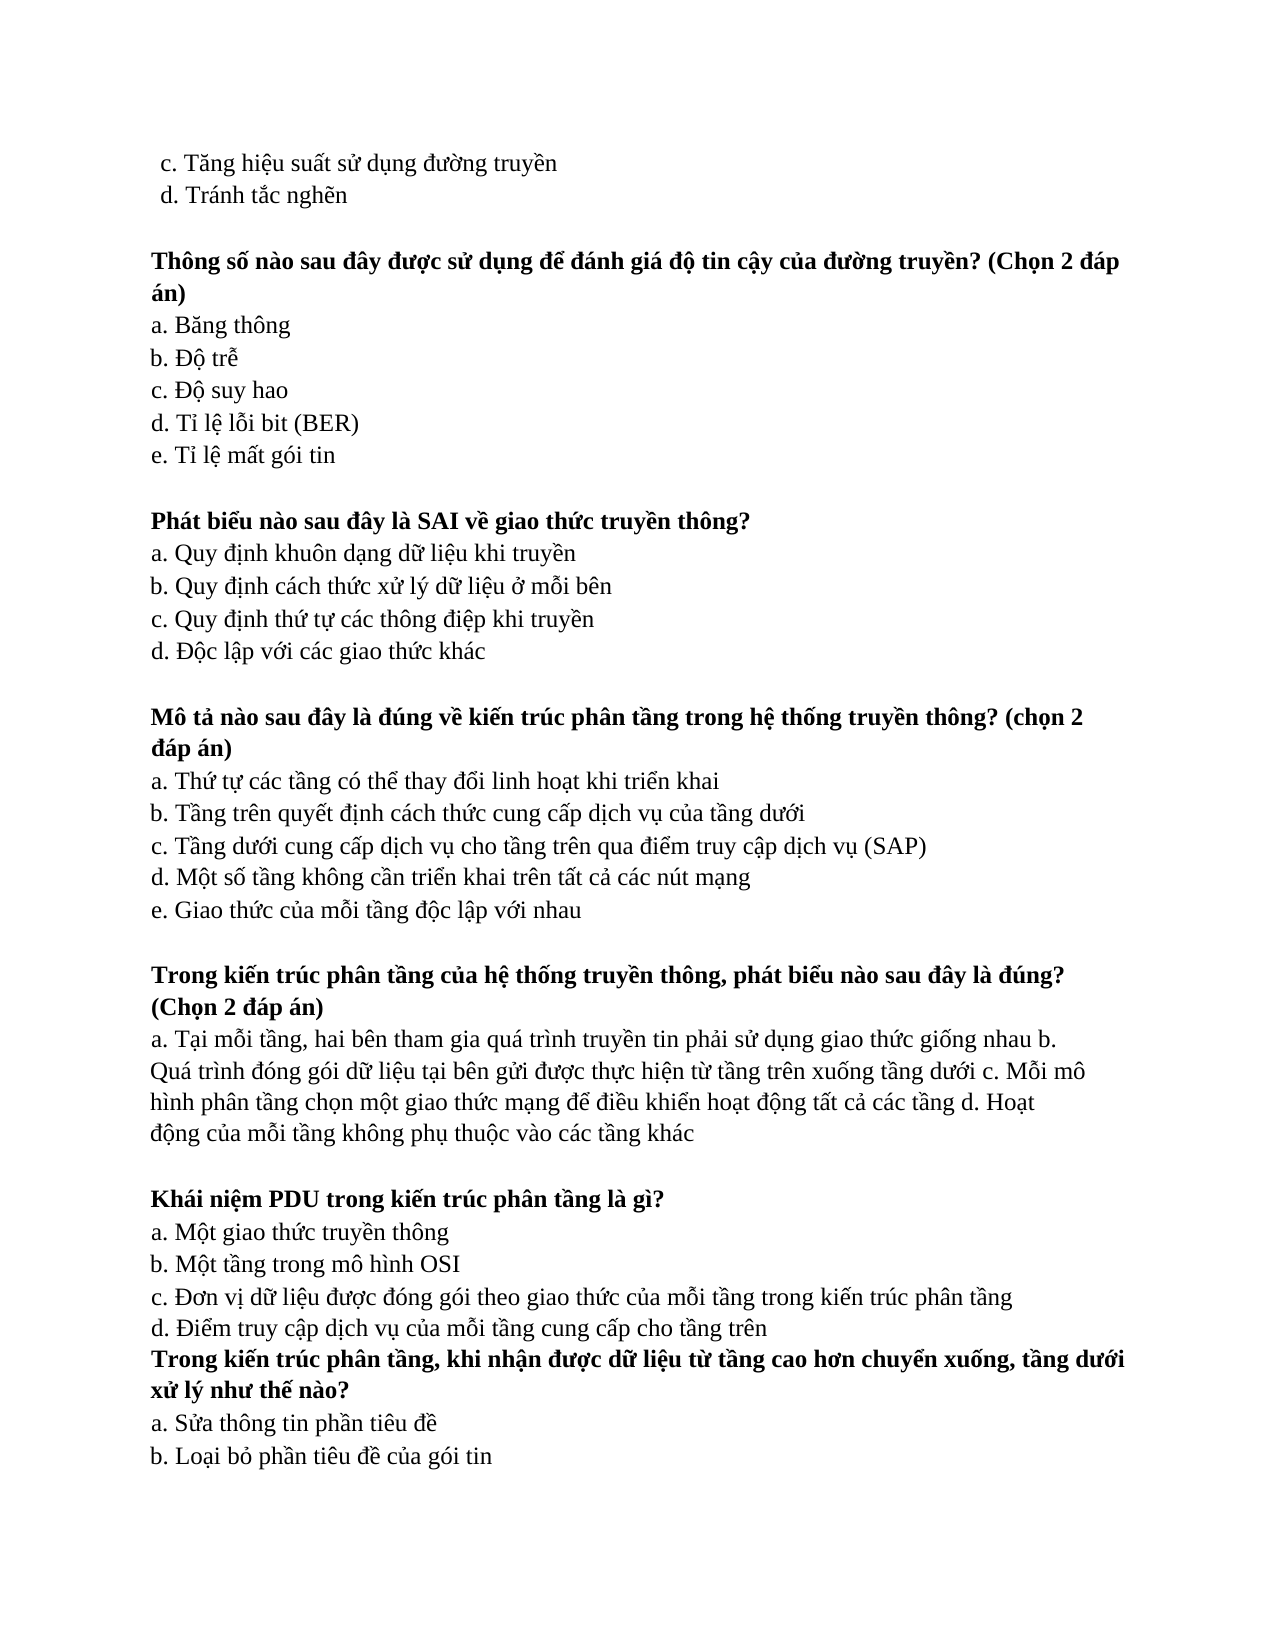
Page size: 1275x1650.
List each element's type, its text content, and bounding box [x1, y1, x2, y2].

text a. Thứ tự các tầng có thể thay đổi linh hoạt khi triển khai [151, 766, 1139, 795]
text d. Tỉ lệ lỗi bit (BER) [151, 408, 1139, 437]
text c. Đơn vị dữ liệu được đóng gói theo giao thức của mỗi tầng trong kiến trúc phân tầng d. Điểm truy cập dịch vụ của mỗi tầng cung cấp cho tầng trên [151, 1282, 1034, 1342]
text a. Quy định khuôn dạng dữ liệu khi truyền [151, 538, 1139, 567]
text c. Quy định thứ tự các thông điệp khi truyền [151, 604, 1139, 632]
text Trong kiến trúc phân tầng của hệ thống truyền thông, phát biểu nào sau đây là đúng? (Chọn 2 đáp án) [151, 961, 1079, 1021]
text Mô tả nào sau đây là đúng về kiến trúc phân tầng trong hệ thống truyền thông? (chọn 2 đáp án) [150, 702, 1104, 762]
text a. Tại mỗi tầng, hai bên tham gia quá trình truyền tin phải sử dụng giao thức giống nhau b. Quá trình đóng gói dữ liệu tại bên gửi được thực hiện từ tầng trên xuống tầng dưới c. Mỗi mô hình phân tầng chọn một giao thức mạng để điều khiển hoạt động tất cả các tầng d. Hoạt động của mỗi tầng không phụ thuộc vào các tầng khác [150, 1024, 1086, 1147]
text d. Tránh tắc nghẽn [160, 181, 1139, 209]
text c. Tăng hiệu suất sử dụng đường truyền [160, 148, 1139, 177]
text b. Một tầng trong mô hình OSI [150, 1249, 1139, 1278]
text a. Sửa thông tin phần tiêu đề [151, 1408, 1139, 1437]
text Khái niệm PDU trong kiến trúc phân tầng là gì? [150, 1184, 1139, 1213]
text e. Giao thức của mỗi tầng độc lập với nhau [151, 895, 1139, 924]
text Trong kiến trúc phân tầng, khi nhận được dữ liệu từ tầng cao hơn chuyển xuống, tầng dưới xử lý như thế nào? [150, 1344, 1139, 1404]
text d. Độc lập với các giao thức khác [151, 636, 1139, 665]
text b. Quy định cách thức xử lý dữ liệu ở mỗi bên [150, 571, 1139, 600]
text b. Loại bỏ phần tiêu đề của gói tin [150, 1441, 1139, 1469]
text c. Tầng dưới cung cấp dịch vụ cho tầng trên qua điểm truy cập dịch vụ (SAP) d. Một số tầng không cần triển khai trên tất cả các nút mạng [151, 831, 947, 891]
text Phát biểu nào sau đây là SAI về giao thức truyền thông? [151, 506, 1139, 535]
text e. Tỉ lệ mất gói tin [151, 440, 1139, 469]
text c. Độ suy hao [151, 375, 1139, 404]
text a. Một giao thức truyền thông [151, 1217, 1139, 1245]
text a. Băng thông [151, 310, 1139, 339]
text b. Độ trễ [150, 343, 1139, 372]
text b. Tầng trên quyết định cách thức cung cấp dịch vụ của tầng dưới [150, 798, 1139, 827]
text Thông số nào sau đây được sử dụng để đánh giá độ tin cậy của đường truyền? (Chọn 2 đáp án) [151, 246, 1134, 306]
